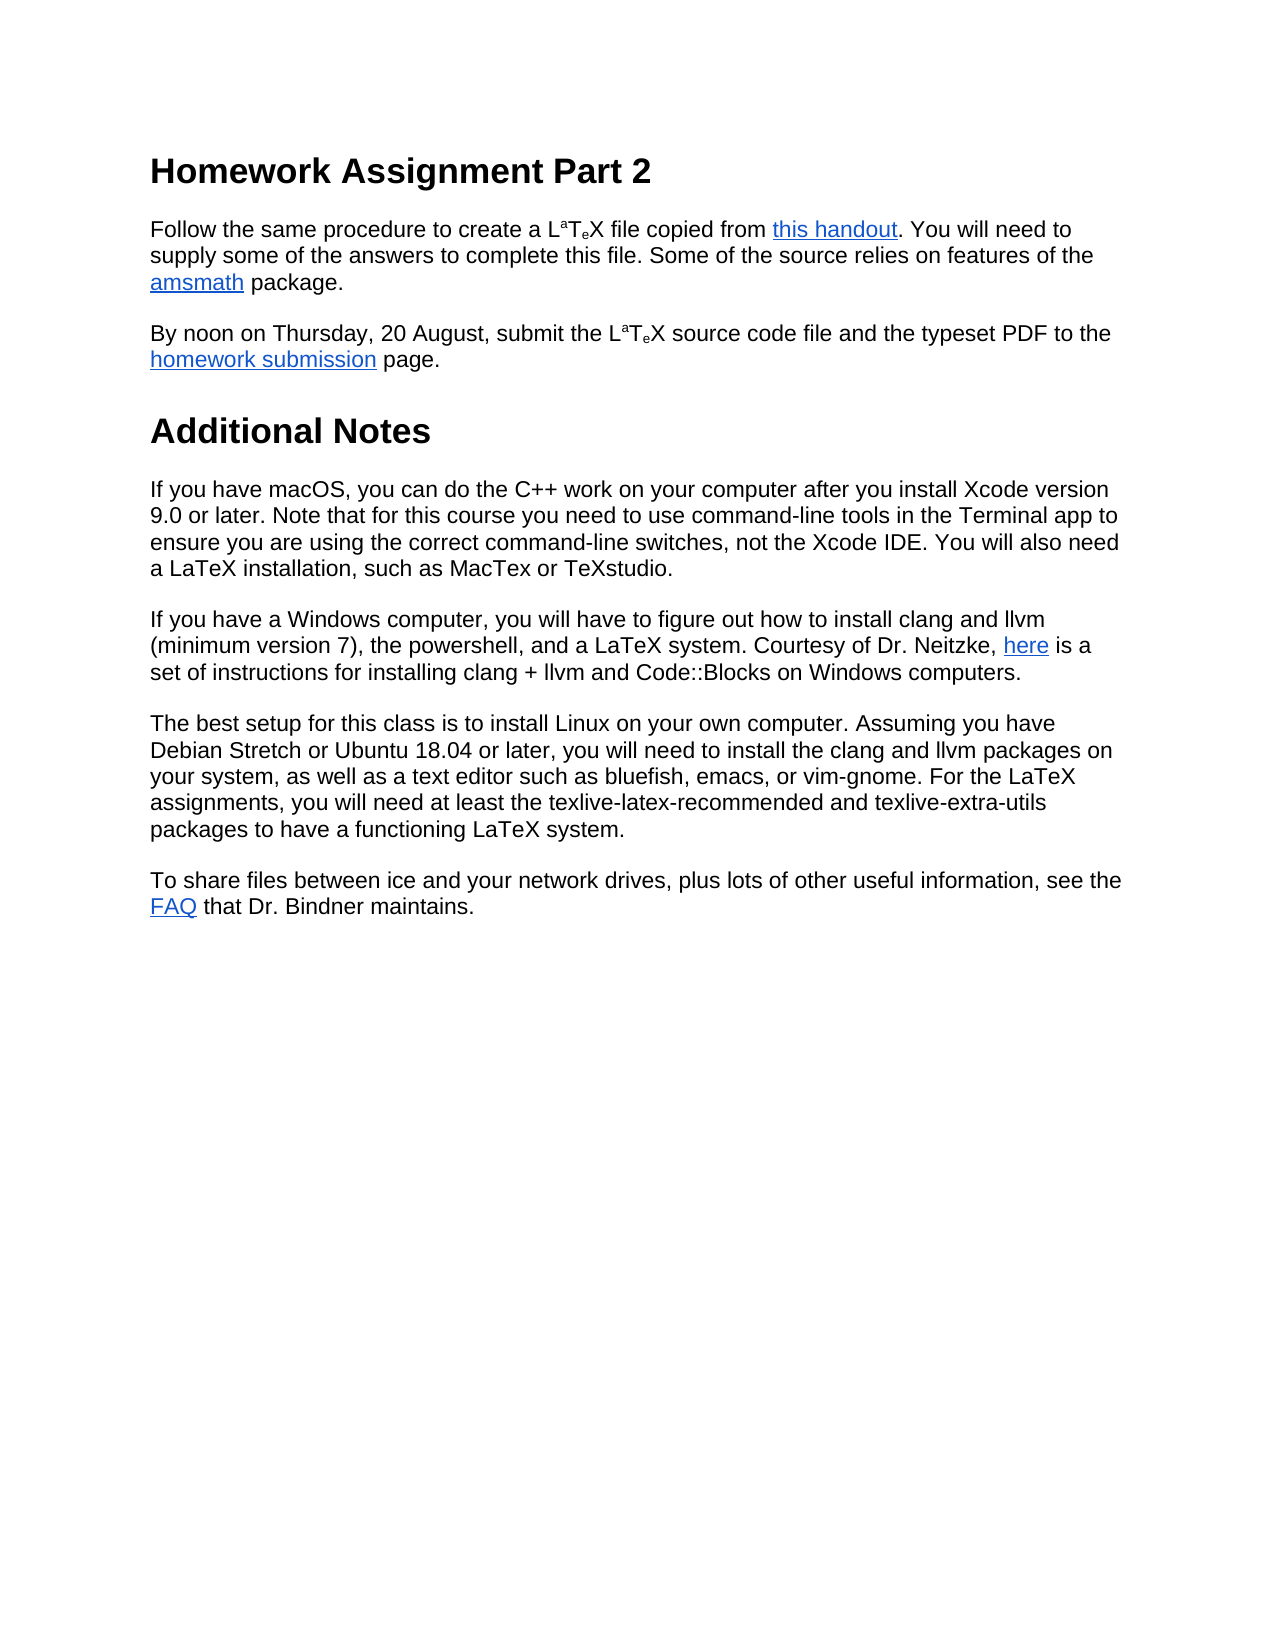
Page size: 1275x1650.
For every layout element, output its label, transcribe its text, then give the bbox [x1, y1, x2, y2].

text If you have a Windows computer, you will have to figure out how to install clang and llvm (minimum version 7), the powershell, and a LaTeX system. Courtesy of Dr. Neitzke, here is a set of instructions for installing clang + llvm and Code::Blocks on Windows computers. [150, 606, 1125, 685]
subtitle Additional Notes [150, 410, 1125, 451]
text If you have macOS, you can do the C++ work on your computer after you install Xcode version 9.0 or later. Note that for this course you need to use command-line tools in the Terminal app to ensure you are using the correct command-line switches, not the Xcode IDE. You will also need a LaTeX installation, such as MacTex or TeXstudio. [150, 476, 1125, 581]
subtitle Homework Assignment Part 2 [150, 150, 1125, 191]
text The best setup for this class is to install Linux on your own computer. Assuming you have Debian Stretch or Ubuntu 18.04 or later, you will need to install the clang and llvm packages on your system, as well as a text editor such as bluefish, emacs, or vim-gnome. For the LaTeX assignments, you will need at least the texlive-latex-recommended and texlive-extra-utils packages to have a functioning LaTeX system. [150, 710, 1125, 842]
text By noon on Thursday, 20 August, submit the LaTeX source code file and the typeset PDF to the homework submission page. [150, 320, 1125, 372]
text To share files between ice and your network drives, plus lots of other useful information, see the FAQ that Dr. Bindner maintains. [150, 867, 1125, 920]
text Follow the same procedure to create a LaTeX file copied from this handout. You will need to supply some of the answers to complete this file. Some of the source relies on features of the amsmath package. [150, 216, 1125, 295]
